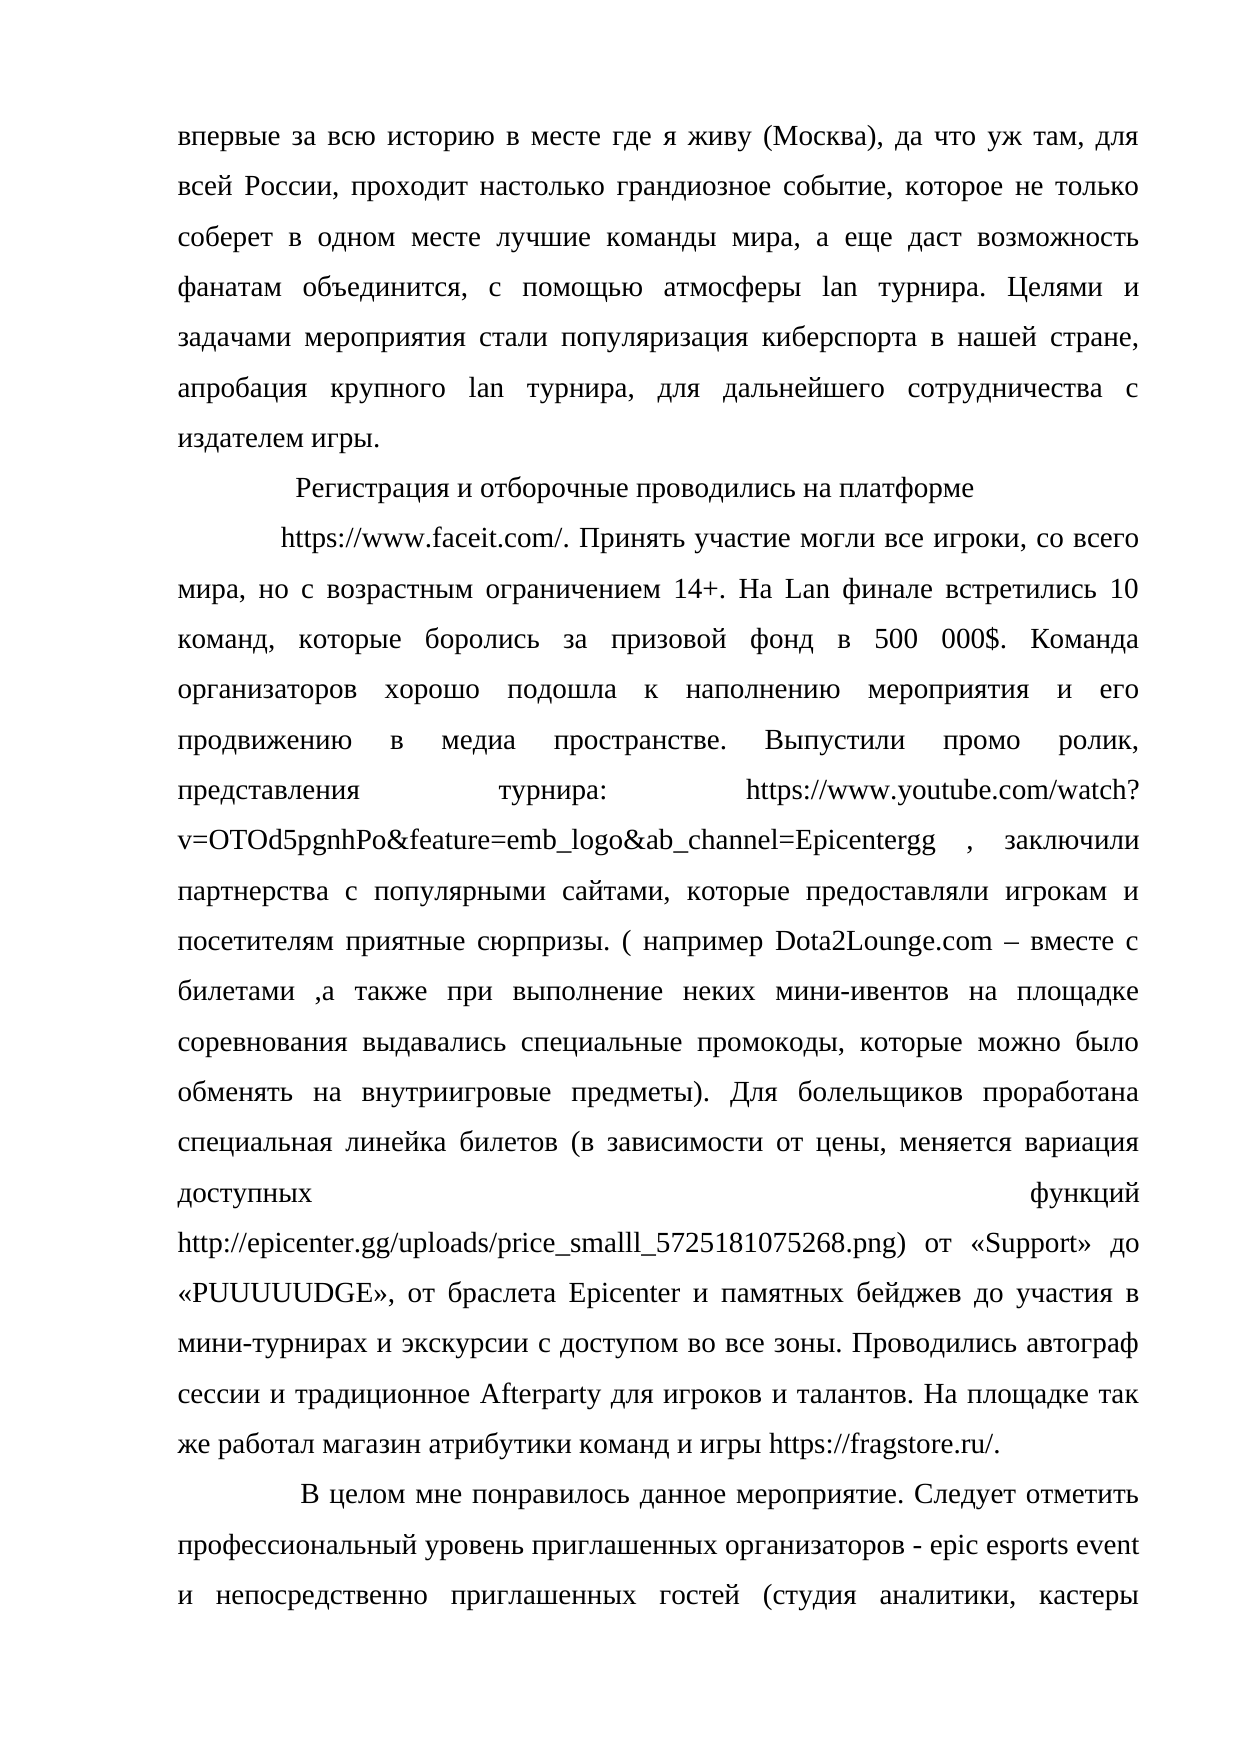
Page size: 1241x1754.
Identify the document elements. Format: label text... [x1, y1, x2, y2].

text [177, 1477, 1140, 1611]
text Регистрация и отборочные проводились на платформе [177, 470, 1140, 504]
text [177, 118, 1140, 453]
text https://www.faceit.com/. Принять участие могли все игроки, со всего мира, но с возрастным ограничением 14+. На Lan финале встретились 10 команд, которые боролись за призовой фонд в 500 000$. Команда организаторов хорошо подошла к наполнению мероприятия и его продвижению в медиа пространстве. Выпустили промо ролик, представления турнира: https://www.youtube.com/watch?v=OTOd5pgnhPo&feature=emb_logo&ab_channel=Epicentergg , заключили партнерства с популярными сайтами, которые предоставляли игрокам и посетителям приятные сюрпризы. ( например Dota2Lounge.com – вместе с билетами ,а также при выполнение неких мини-ивентов на площадке соревнования выдавались специальные промокоды, которые можно было обменять на внутриигровые предметы). Для болельщиков проработана специальная линейка билетов (в зависимости от цены, меняется вариация доступных функций http://epicenter.gg/uploads/price_smalll_5725181075268.png) от «Support» до «PUUUUUDGE», от браслета Epicenter и памятных бейджев до участия в мини-турнирах и экскурсии с доступом во все зоны. Проводились автограф сессии и традиционное Afterparty для игроков и талантов. На площадке так же работал магазин атрибутики команд и игры https://fragstore.ru/. [177, 521, 1140, 1460]
